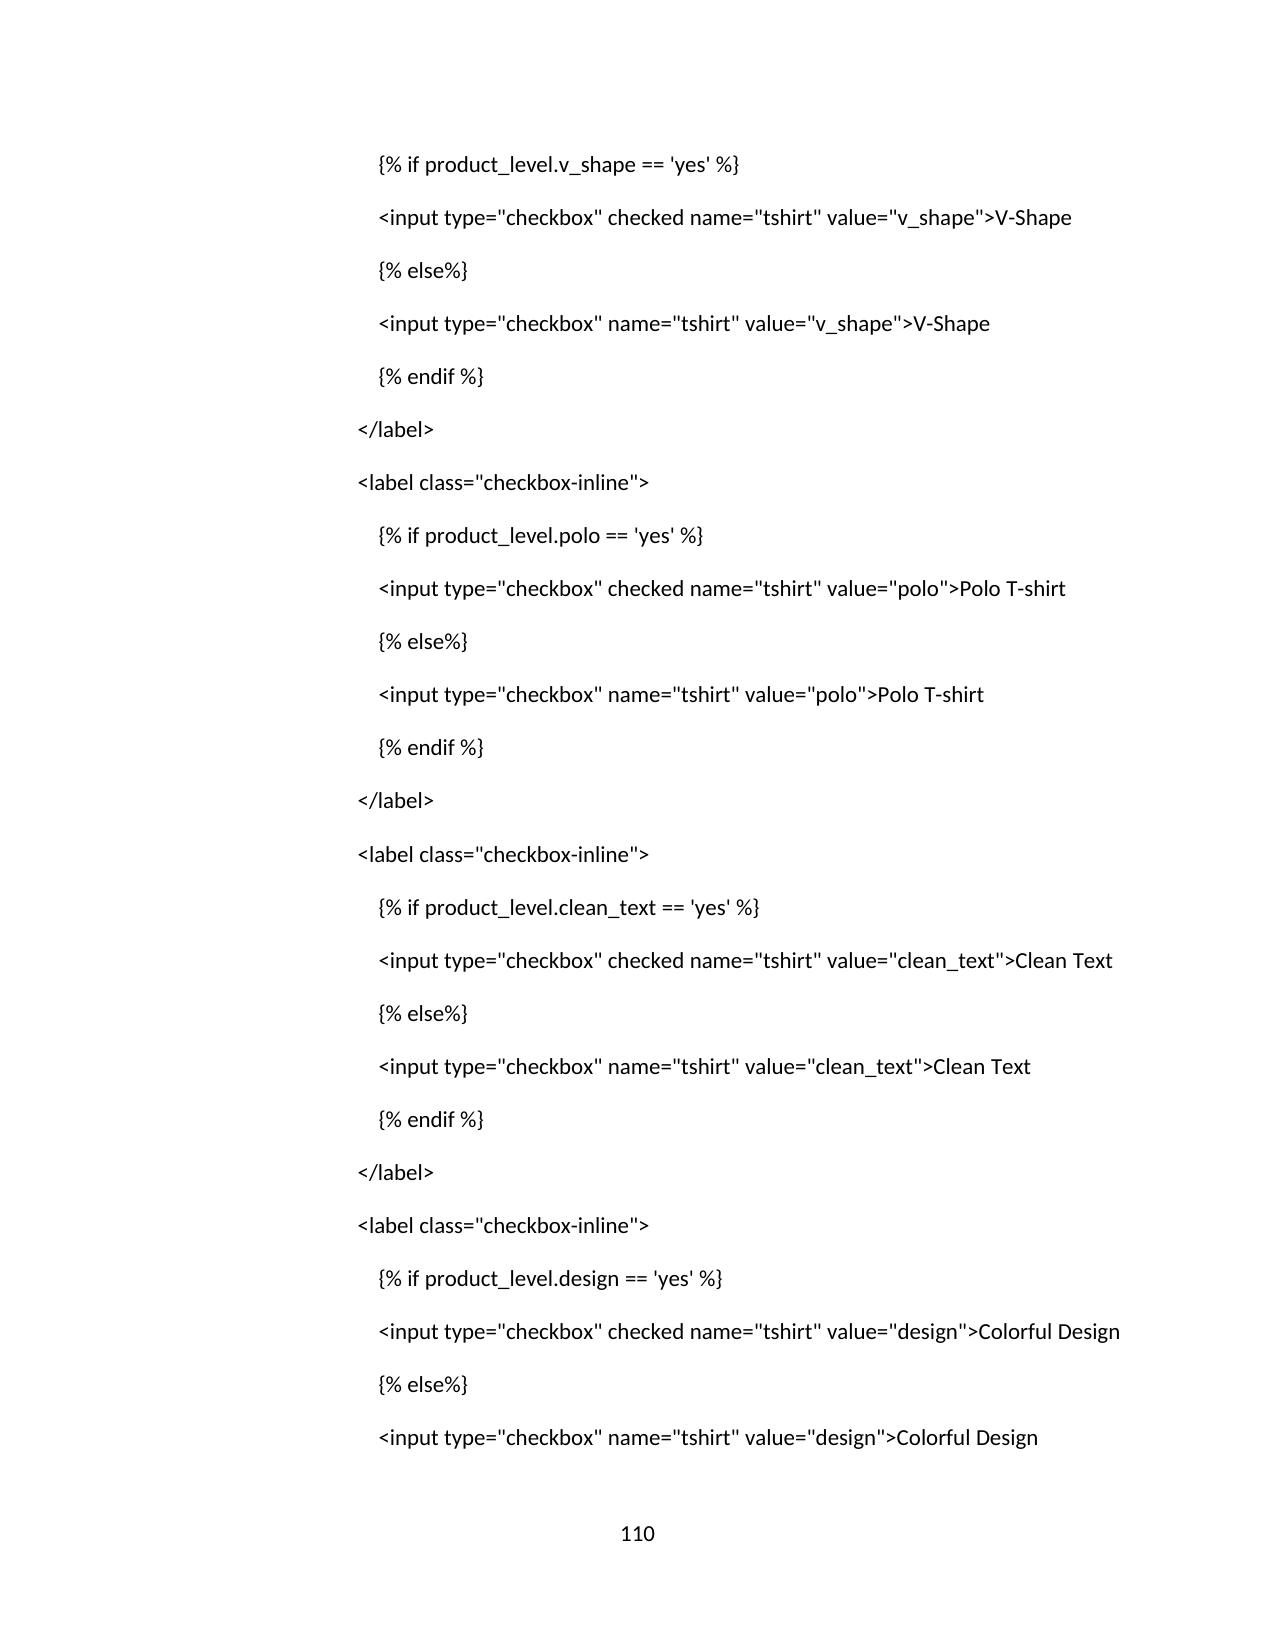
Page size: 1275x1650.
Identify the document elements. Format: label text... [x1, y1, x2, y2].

text {% else%} [378, 1370, 1202, 1398]
text {% endif %} [378, 733, 1202, 762]
text <input type="checkbox" checked name="tshirt" value="design">Colorful Design [378, 1317, 1202, 1345]
text <input type="checkbox" checked name="tshirt" value="polo">Polo T-shirt [378, 574, 1202, 602]
text <input type="checkbox" name="tshirt" value="v_shape">V-Shape [378, 309, 1202, 337]
text {% else%} [378, 256, 1202, 284]
text <label class="checkbox-inline"> [357, 468, 1202, 496]
text {% endif %} [378, 362, 1202, 390]
text </label> [357, 1158, 1202, 1186]
text {% if product_level.v_shape == 'yes' %} [378, 150, 1202, 178]
text </label> [357, 787, 1202, 815]
text {% endif %} [378, 1105, 1202, 1133]
text {% if product_level.design == 'yes' %} [378, 1264, 1202, 1292]
text {% if product_level.polo == 'yes' %} [378, 521, 1202, 549]
text {% else%} [378, 999, 1202, 1027]
text <input type="checkbox" name="tshirt" value="polo">Polo T-shirt [378, 681, 1202, 708]
text {% if product_level.clean_text == 'yes' %} [378, 893, 1202, 921]
text <label class="checkbox-inline"> [357, 1211, 1202, 1239]
text <input type="checkbox" checked name="tshirt" value="clean_text">Clean Text [378, 946, 1202, 974]
text <label class="checkbox-inline"> [357, 840, 1202, 868]
text <input type="checkbox" checked name="tshirt" value="v_shape">V-Shape [378, 203, 1202, 231]
text </label> [357, 415, 1202, 443]
text <input type="checkbox" name="tshirt" value="design">Colorful Design [378, 1423, 1202, 1451]
text <input type="checkbox" name="tshirt" value="clean_text">Clean Text [378, 1052, 1202, 1080]
text {% else%} [378, 627, 1202, 656]
